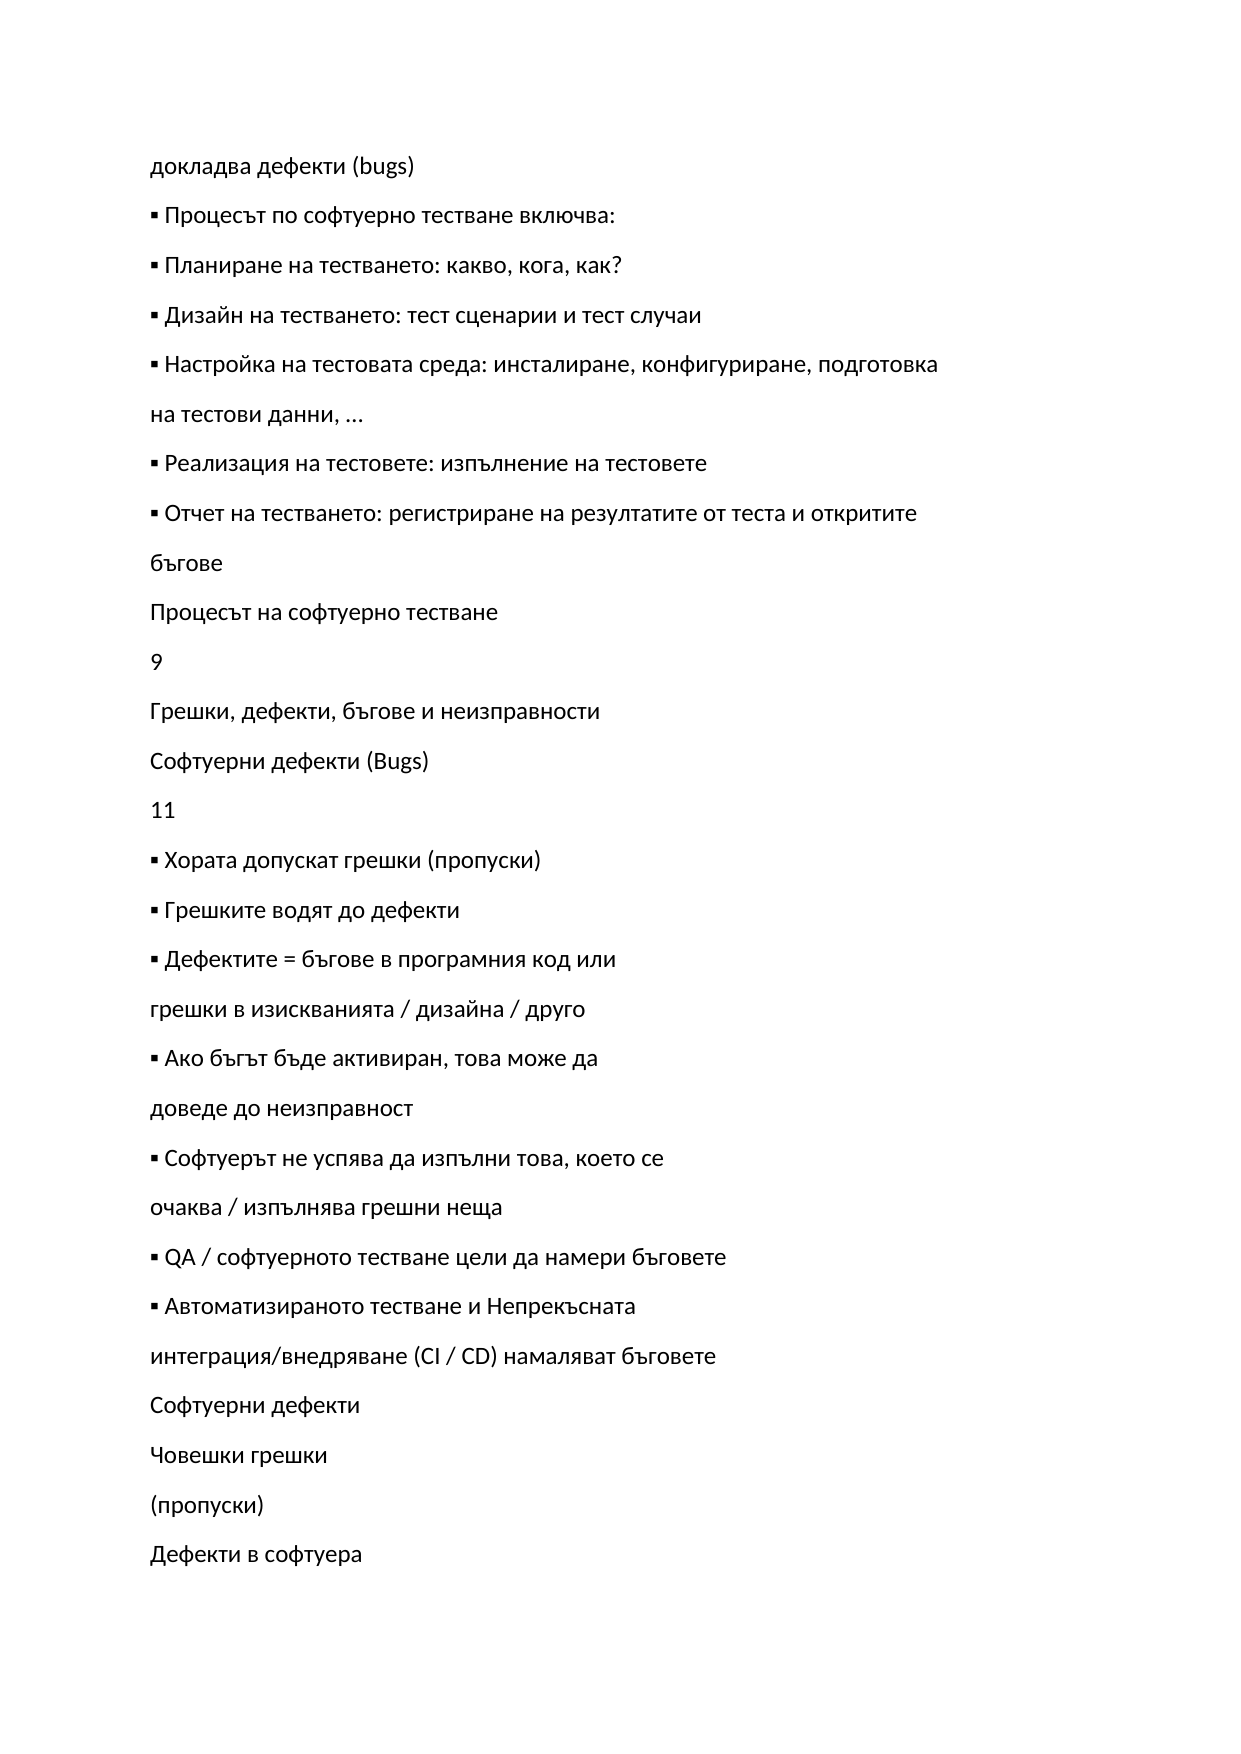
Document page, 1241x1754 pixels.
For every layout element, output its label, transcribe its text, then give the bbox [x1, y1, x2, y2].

text ▪ Планиране на тестването: какво, кога, как? [150, 249, 1090, 280]
text Софтуерни дефекти (Bugs) [150, 745, 1090, 776]
text бъгове [150, 547, 1090, 577]
text ▪ Дизайн на тестването: тест сценарии и тест случаи [150, 299, 1090, 329]
text ▪ QA / софтуерното тестване цели да намери бъговете [150, 1241, 1090, 1271]
text Човешки грешки [150, 1439, 1090, 1470]
text 9 [150, 646, 1090, 676]
text Процесът на софтуерно тестване [150, 596, 1090, 627]
text ▪ Софтуерът не успява да изпълни това, което се [150, 1142, 1090, 1172]
text очаква / изпълнява грешни неща [150, 1191, 1090, 1222]
text ▪ Настройка на тестовата среда: инсталиране, конфигуриране, подготовка [150, 348, 1090, 379]
text 11 [150, 794, 1090, 825]
text ▪ Отчет на тестването: регистриране на резултатите от теста и откритите [150, 497, 1090, 528]
text интеграция/внедряване (CI / CD) намаляват бъговете [150, 1340, 1090, 1371]
text ▪ Автоматизираното тестване и Непрекъсната [150, 1290, 1090, 1321]
text Софтуерни дефекти [150, 1389, 1090, 1420]
text ▪ Ако бъгът бъде активиран, това може да [150, 1042, 1090, 1073]
text докладва дефекти (bugs) [150, 150, 1090, 181]
text ▪ Процесът по софтуерно тестване включва: [150, 199, 1090, 230]
text на тестови данни, … [150, 398, 1090, 428]
text ▪ Дефектите = бъгове в програмния код или [150, 943, 1090, 974]
text доведе до неизправност [150, 1092, 1090, 1123]
text грешки в изискванията / дизайна / друго [150, 993, 1090, 1023]
text (пропуски) [150, 1489, 1090, 1519]
text ▪ Реализация на тестовете: изпълнение на тестовете [150, 447, 1090, 478]
text ▪ Хората допускат грешки (пропуски) [150, 844, 1090, 875]
text Дефекти в софтуера [150, 1538, 1090, 1569]
text Грешки, дефекти, бъгове и неизправности [150, 695, 1090, 726]
text ▪ Грешките водят до дефекти [150, 894, 1090, 924]
